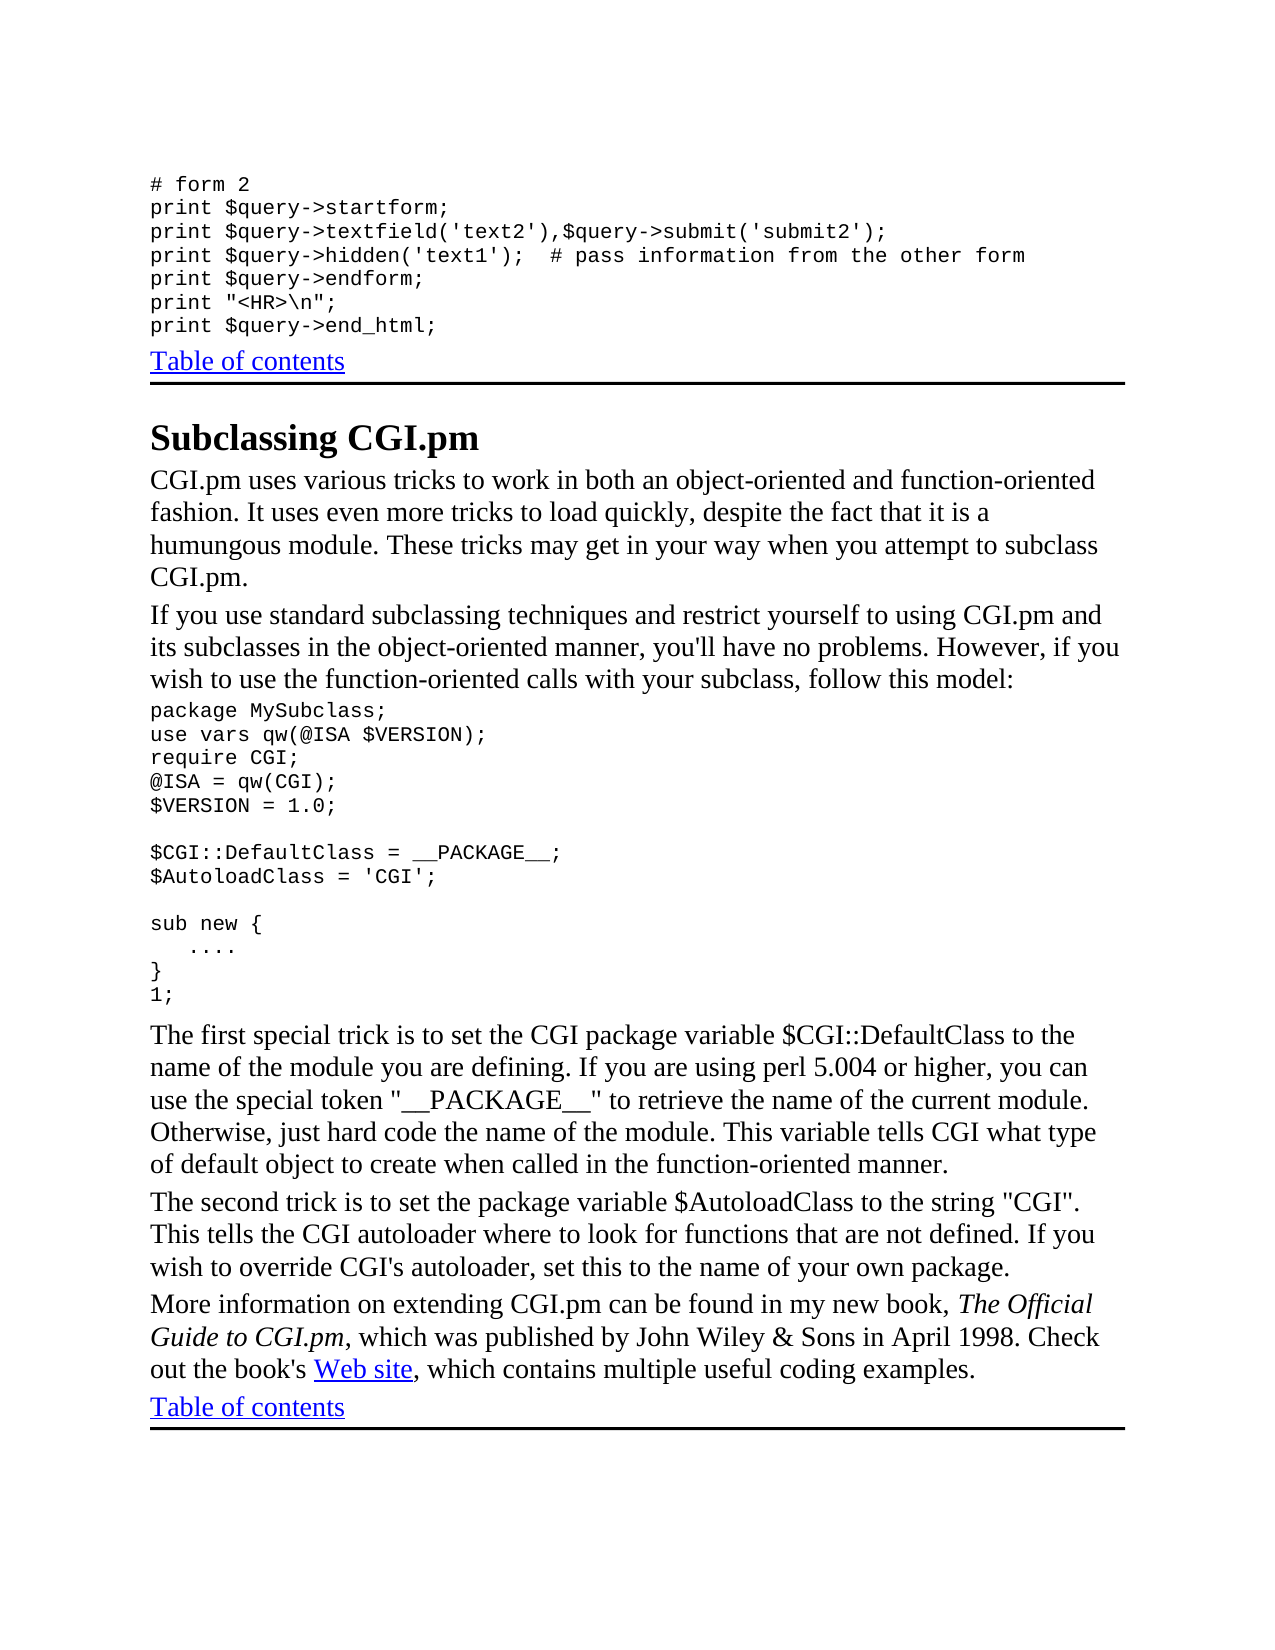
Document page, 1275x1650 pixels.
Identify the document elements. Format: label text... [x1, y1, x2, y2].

text print $query->end_html; [150, 316, 1125, 339]
text package MySubclass; [150, 700, 1125, 724]
text print $query->textfield('text2'),$query->submit('submit2'); [150, 221, 1125, 244]
text sub new { [150, 913, 1125, 937]
text 1; [150, 984, 1125, 1007]
text Table of contents [150, 1389, 1125, 1422]
text $AutoloadClass = 'CGI'; [150, 866, 1125, 889]
text # form 2 [150, 174, 1125, 197]
text If you use standard subclassing techniques and restrict yourself to using CGI.pm and its subclasses in the object-oriented manner, you'll have no problems. However, if you wish to use the function-oriented calls with your subclass, follow this model: [150, 598, 1125, 695]
text More information on extending CGI.pm can be found in my new book, The Official Guide to CGI.pm, which was published by John Wiley & Sons in April 1998. Check out the book's Web site, which contains multiple useful coding examples. [150, 1287, 1125, 1384]
text The second trick is to set the package variable $AutoloadClass to the string "CGI". This tells the CGI autoloader where to look for functions that are not defined. If you wish to override CGI's autoloader, set this to the name of your own package. [150, 1185, 1125, 1282]
text CGI.pm uses various tricks to work in both an object-oriented and function-oriented fashion. It uses even more tricks to load quickly, despite the fact that it is a humungous module. These tricks may get in your way when you attempt to subclass CGI.pm. [248, 463, 1125, 593]
text print $query->startform; [150, 197, 1125, 221]
text @ISA = qw(CGI); [150, 771, 1125, 795]
text Subclassing CGI.pm [150, 415, 1125, 458]
text require CGI; [150, 747, 1125, 771]
text use vars qw(@ISA $VERSION); [150, 724, 1125, 747]
text Table of contents [150, 344, 1125, 377]
text } [150, 960, 1125, 984]
text print "<HR>\n"; [150, 292, 1125, 316]
text The first special trick is to set the CGI package variable $CGI::DefaultClass to the name of the module you are defining. If you are using perl 5.004 or higher, you can use the special token "__PACKAGE__" to retrieve the name of the current module. Otherwise, just hard code the name of the module. This variable tells CGI what type of default object to create when called in the function-oriented manner. [150, 1018, 1125, 1180]
text print $query->hidden('text1'); # pass information from the other form [150, 244, 1125, 268]
text .... [150, 937, 1125, 960]
text $CGI::DefaultClass = __PACKAGE__; [150, 842, 1125, 866]
text print $query->endform; [150, 268, 1125, 292]
text $VERSION = 1.0; [150, 795, 1125, 818]
